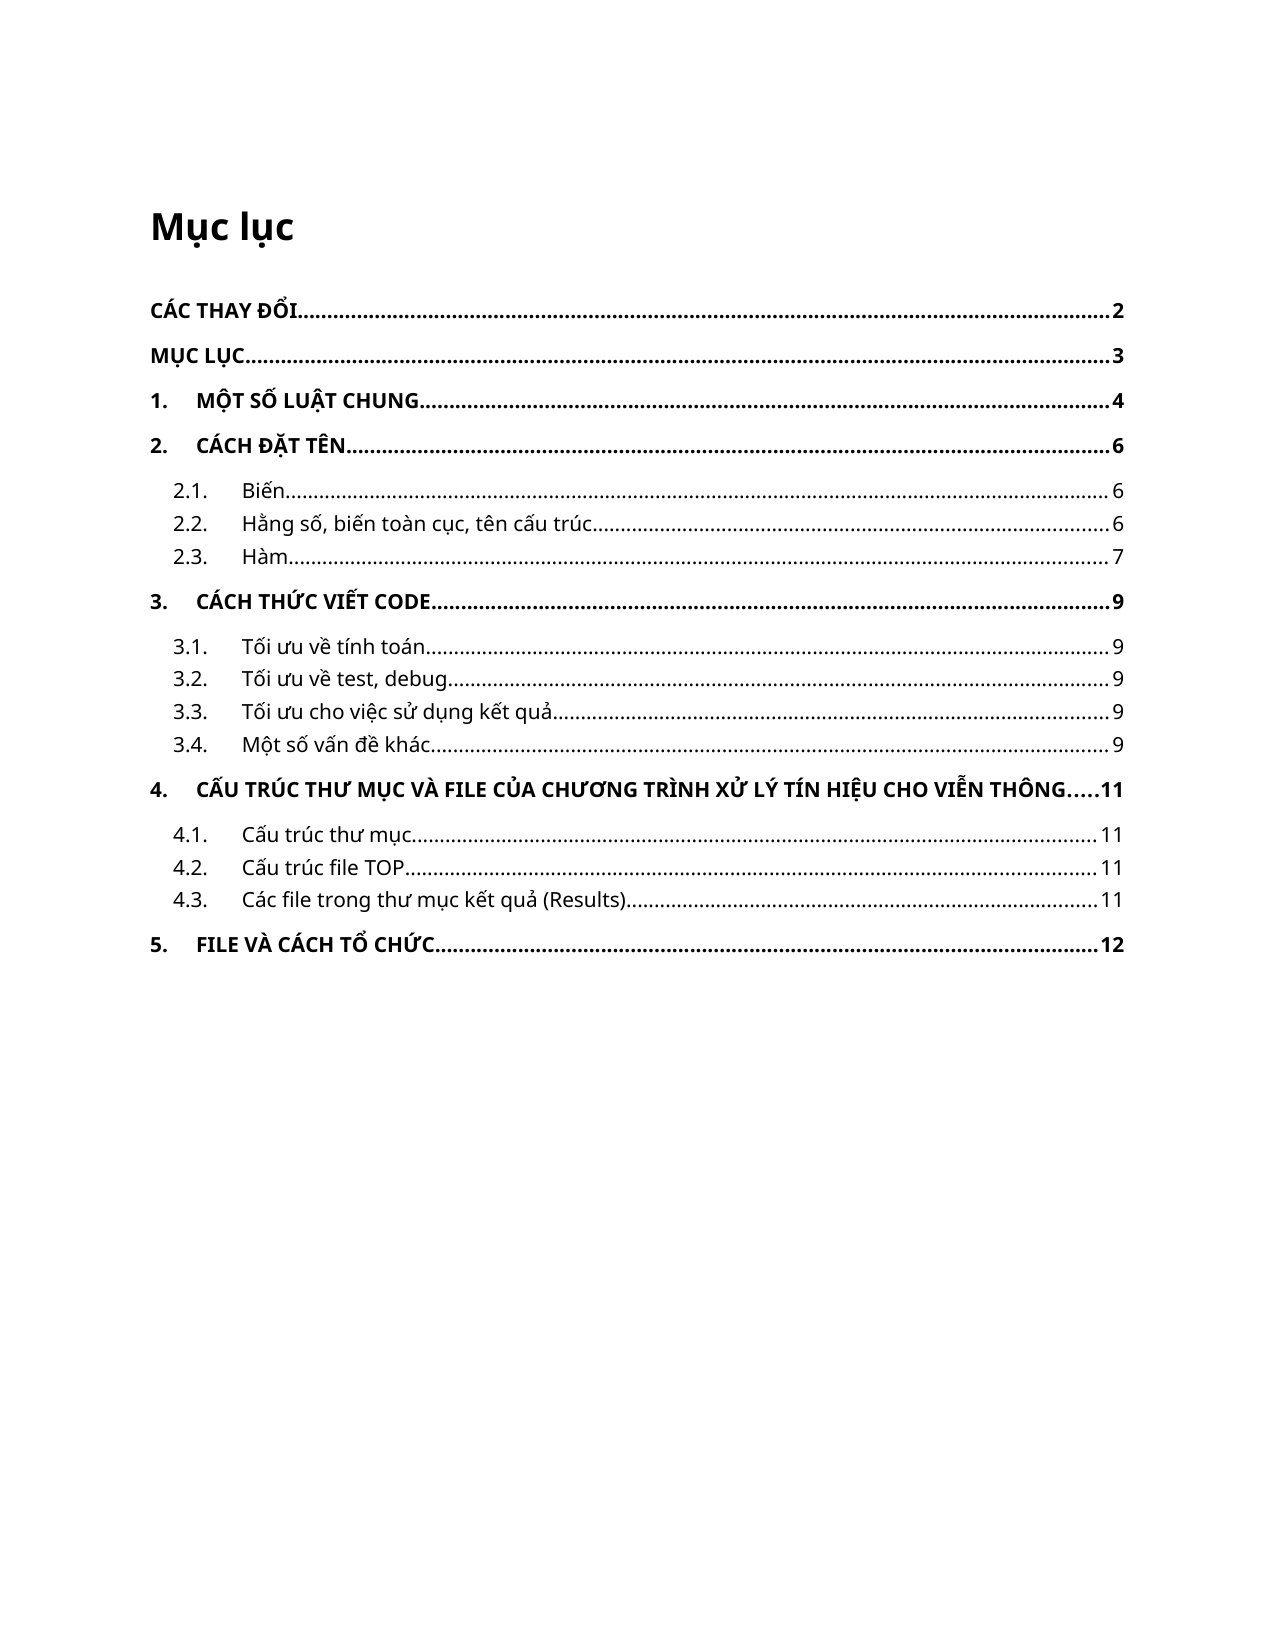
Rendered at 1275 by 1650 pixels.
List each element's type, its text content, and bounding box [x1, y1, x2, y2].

text 3.1. Tối ưu về tính toán 9 [173, 632, 1125, 660]
text 4.3. Các file trong thư mục kết quả (Results) 11 [173, 885, 1125, 914]
text 2.3. Hàm 7 [173, 542, 1125, 570]
text 4.2. Cấu trúc file TOP 11 [173, 853, 1125, 881]
text 3.3. Tối ưu cho việc sử dụng kết quả 9 [173, 697, 1125, 726]
text Mục lục 3 [150, 341, 1125, 370]
subtitle Mục lục [150, 200, 1125, 251]
text 4.1. Cấu trúc thư mục 11 [173, 820, 1125, 848]
text 1. Một số luật chung 4 [150, 386, 1125, 415]
text 5. File và cách tổ chức 12 [150, 930, 1125, 959]
text 2. Cách đặt tên 6 [150, 431, 1125, 460]
text 2.2. Hằng số, biến toàn cục, tên cấu trúc 6 [173, 509, 1125, 538]
text 2.1. Biến 6 [173, 477, 1125, 505]
text 4. Cấu trúc thư mục và file của chương trình xử lý tín hiệu cho viễn thông 11 [150, 775, 1125, 803]
text 3.2. Tối ưu về test, debug 9 [173, 664, 1125, 693]
text 3.4. Một số vấn đề khác 9 [173, 730, 1125, 758]
text 3. Cách thức viết code 9 [150, 587, 1125, 615]
text Các thay đổi 2 [150, 296, 1125, 324]
